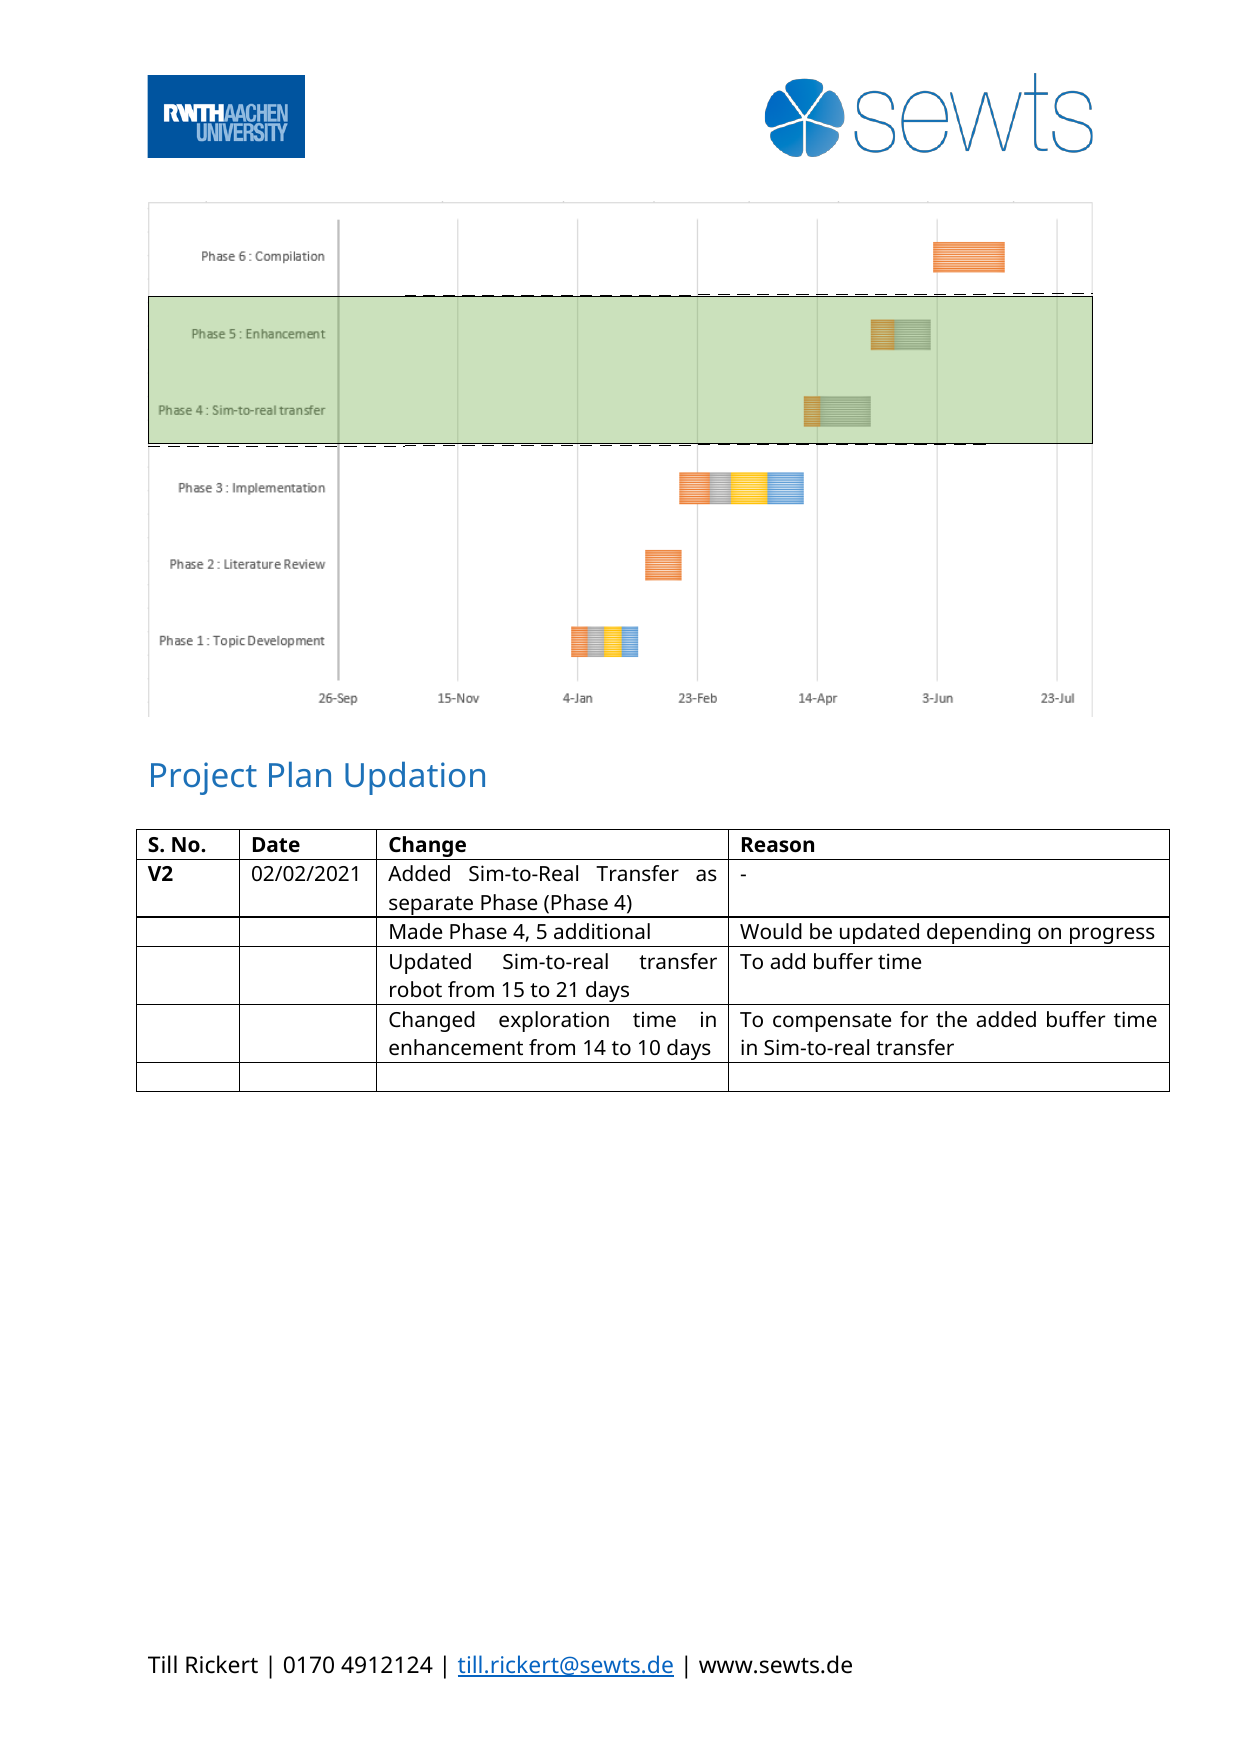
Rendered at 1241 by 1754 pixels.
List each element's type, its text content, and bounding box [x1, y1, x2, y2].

table_cell - [729, 860, 1169, 916]
table_cell [240, 947, 376, 1004]
table_cell [137, 918, 239, 946]
table_cell [137, 947, 239, 1004]
table_cell Added Sim-to-Real Transfer as separate Phase (Phase 4) [377, 860, 728, 916]
table_cell [377, 1063, 728, 1091]
table_cell [137, 1063, 239, 1091]
table_header Date [240, 830, 376, 858]
table_cell Made Phase 4, 5 additional [377, 918, 728, 946]
subtitle Project Plan Updation [148, 752, 1093, 798]
picture [147, 75, 305, 158]
table_cell To compensate for the added buffer time in Sim-to-real transfer [729, 1005, 1169, 1062]
table_header Reason [729, 830, 1169, 858]
table_cell V2 [137, 860, 239, 916]
table_cell [240, 918, 376, 946]
table_cell [729, 1063, 1169, 1091]
table_header Change [377, 830, 728, 858]
table_cell [240, 1063, 376, 1091]
table_cell [137, 1005, 239, 1062]
table_cell Updated Sim-to-real transfer robot from 15 to 21 days [377, 947, 728, 1004]
table_cell Would be updated depending on progress [729, 918, 1169, 946]
table_cell Changed exploration time in enhancement from 14 to 10 days [377, 1005, 728, 1062]
table_header S. No. [137, 830, 239, 858]
picture [147, 201, 1093, 717]
table_cell To add buffer time [729, 947, 1169, 1004]
table_cell 02/02/2021 [240, 860, 376, 916]
table_cell [240, 1005, 376, 1062]
picture [764, 73, 1093, 157]
